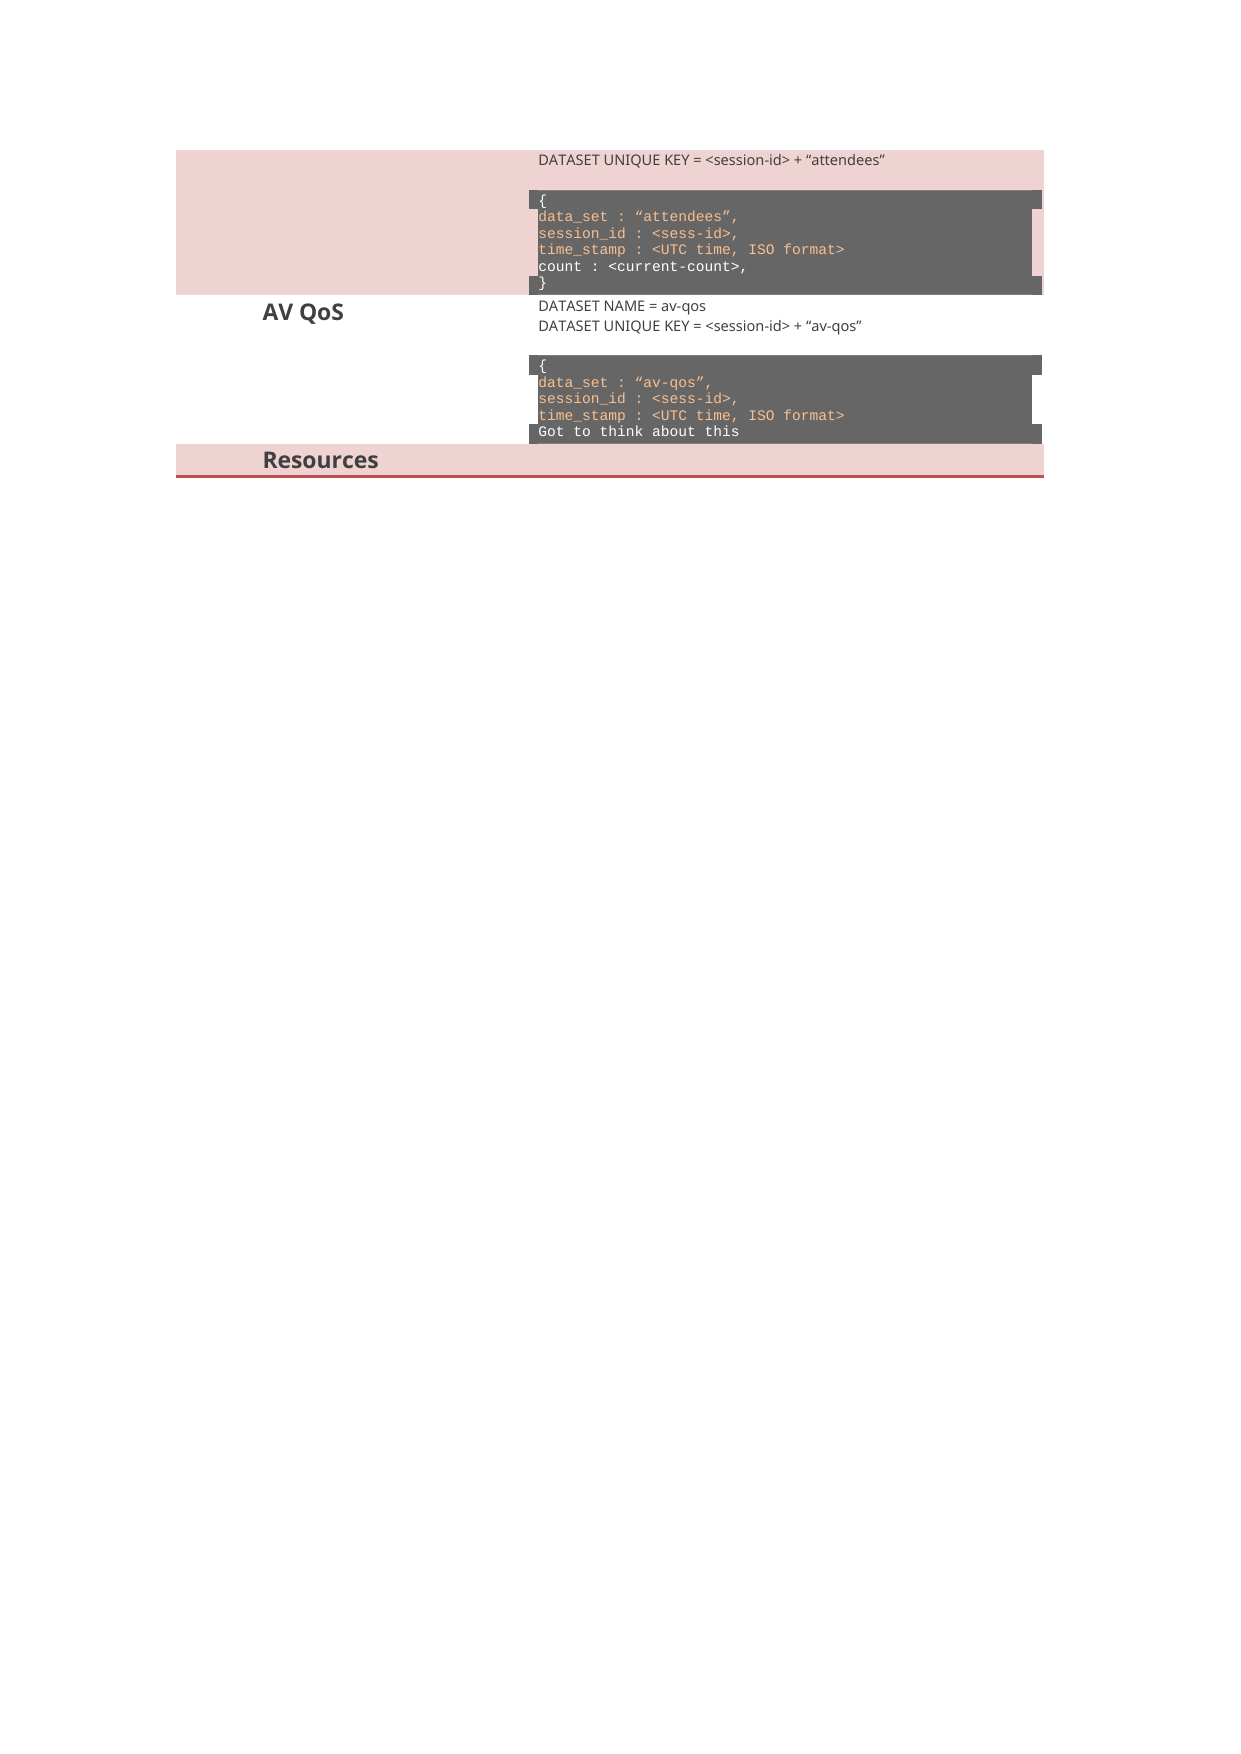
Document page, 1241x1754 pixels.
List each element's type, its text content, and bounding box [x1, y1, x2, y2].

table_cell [527, 150, 1044, 295]
table_cell [527, 444, 1044, 475]
table_cell AV QoS [176, 295, 527, 444]
table_cell Attendees [176, 150, 527, 295]
table_cell Resources [176, 444, 527, 475]
table_cell DATASET NAME = av-qos DATASET UNIQUE KEY = <session-id> + “av-qos” { data_set : “av-qos”, session_id : <sess-id>, time_stamp : <UTC time, ISO format> Got to think about this [527, 295, 1044, 444]
